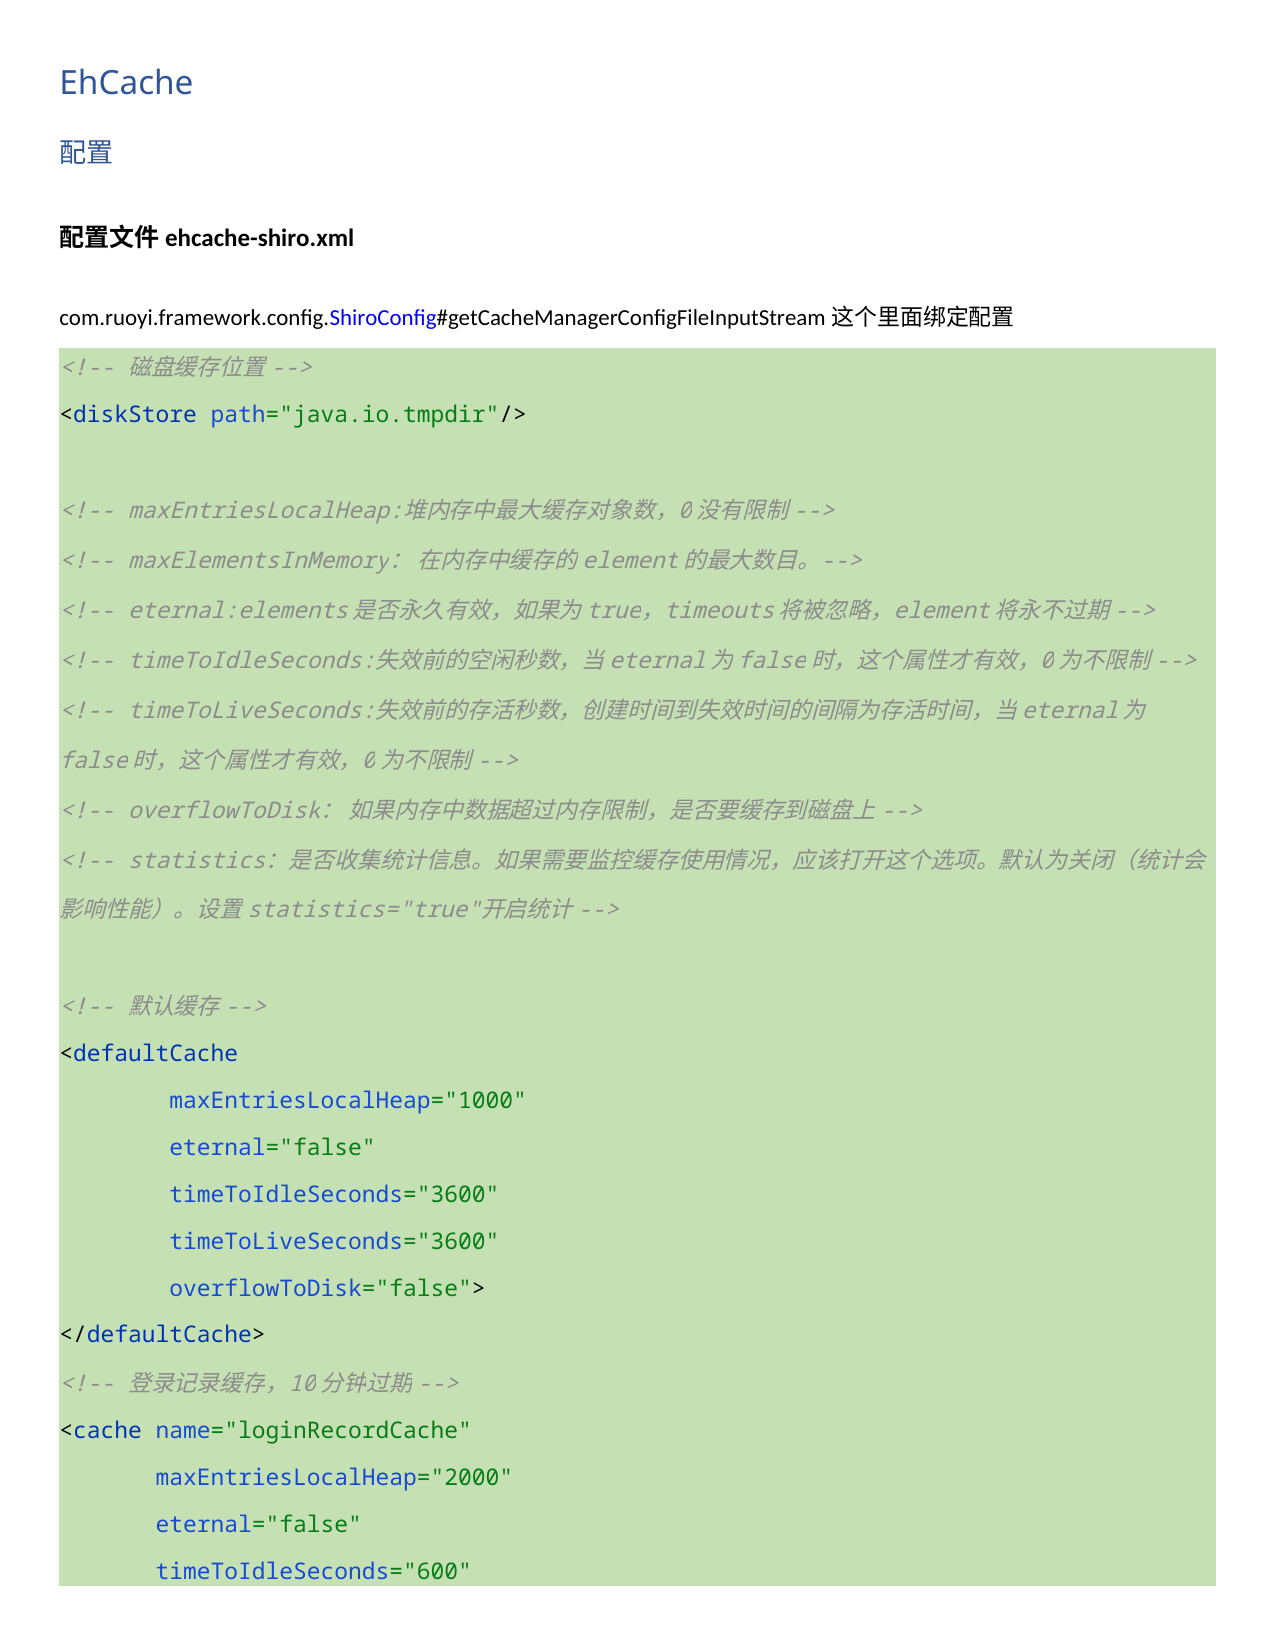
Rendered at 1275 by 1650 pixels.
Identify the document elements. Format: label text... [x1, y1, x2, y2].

subtitle 配置文件 ehcache-shiro.xml [59, 217, 1216, 253]
subtitle 配置 [59, 131, 1216, 171]
text com.ruoyi.framework.config.ShiroConfig#getCacheManagerConfigFileInputStream 这个里面绑定配置 [59, 299, 1216, 332]
subtitle EhCache [59, 59, 1216, 104]
